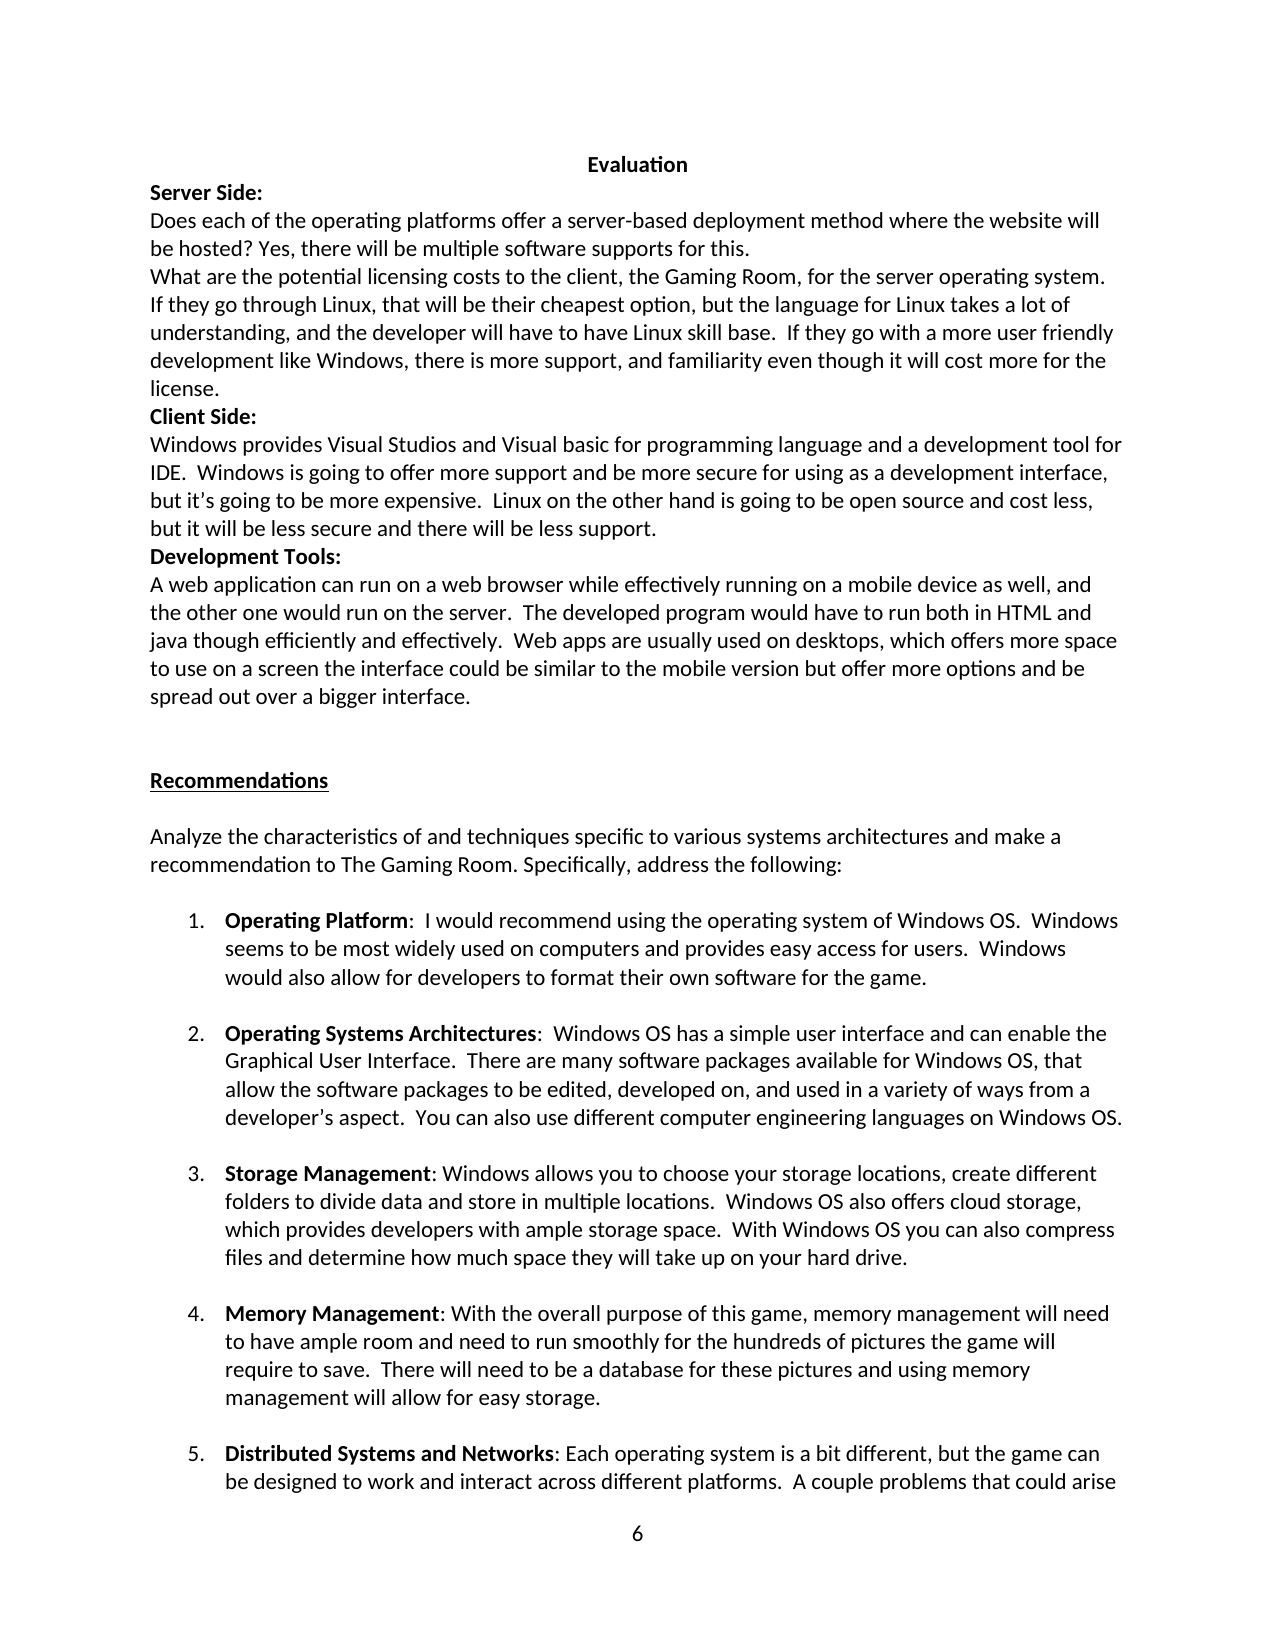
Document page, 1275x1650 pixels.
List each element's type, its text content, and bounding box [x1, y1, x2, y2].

text Windows provides Visual Studios and Visual basic for programming language and a development tool for IDE. Windows is going to offer more support and be more secure for using as a development interface, but it’s going to be more expensive. Linux on the other hand is going to be open source and cost less, but it will be less secure and there will be less support. [150, 430, 1125, 542]
text Does each of the operating platforms offer a server-based deployment method where the website will be hosted? Yes, there will be multiple software supports for this. [150, 206, 1125, 262]
list Storage Management: Windows allows you to choose your storage locations, create different folders to divide data and store in multiple locations. Windows OS also offers cloud storage, which provides developers with ample storage space. With Windows OS you can also compress files and determine how much space they will take up on your hard drive. [187, 1159, 1125, 1271]
text Client Side: [150, 402, 1125, 430]
list Operating Systems Architectures: Windows OS has a simple user interface and can enable the Graphical User Interface. There are many software packages available for Windows OS, that allow the software packages to be edited, developed on, and used in a variety of ways from a developer’s aspect. You can also use different computer engineering languages on Windows OS. [187, 1019, 1125, 1131]
text Evaluation [150, 150, 1125, 178]
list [187, 1439, 1125, 1495]
text Development Tools: [150, 542, 1125, 570]
text Analyze the characteristics of and techniques specific to various systems architectures and make a recommendation to The Gaming Room. Specifically, address the following: [150, 822, 1125, 878]
subtitle Recommendations [150, 766, 1125, 794]
text Server Side: [150, 178, 1125, 206]
text What are the potential licensing costs to the client, the Gaming Room, for the server operating system. If they go through Linux, that will be their cheapest option, but the language for Linux takes a lot of understanding, and the developer will have to have Linux skill base. If they go with a more user friendly development like Windows, there is more support, and familiarity even though it will cost more for the license. [150, 262, 1125, 402]
list Operating Platform: I would recommend using the operating system of Windows OS. Windows seems to be most widely used on computers and provides easy access for users. Windows would also allow for developers to format their own software for the game. [187, 907, 1125, 991]
list Memory Management: With the overall purpose of this game, memory management will need to have ample room and need to run smoothly for the hundreds of pictures the game will require to save. There will need to be a database for these pictures and using memory management will allow for easy storage. [187, 1299, 1125, 1411]
text A web application can run on a web browser while effectively running on a mobile device as well, and the other one would run on the server. The developed program would have to run both in HTML and java though efficiently and effectively. Web apps are usually used on desktops, which offers more space to use on a screen the interface could be similar to the mobile version but offer more options and be spread out over a bigger interface. [150, 570, 1125, 710]
